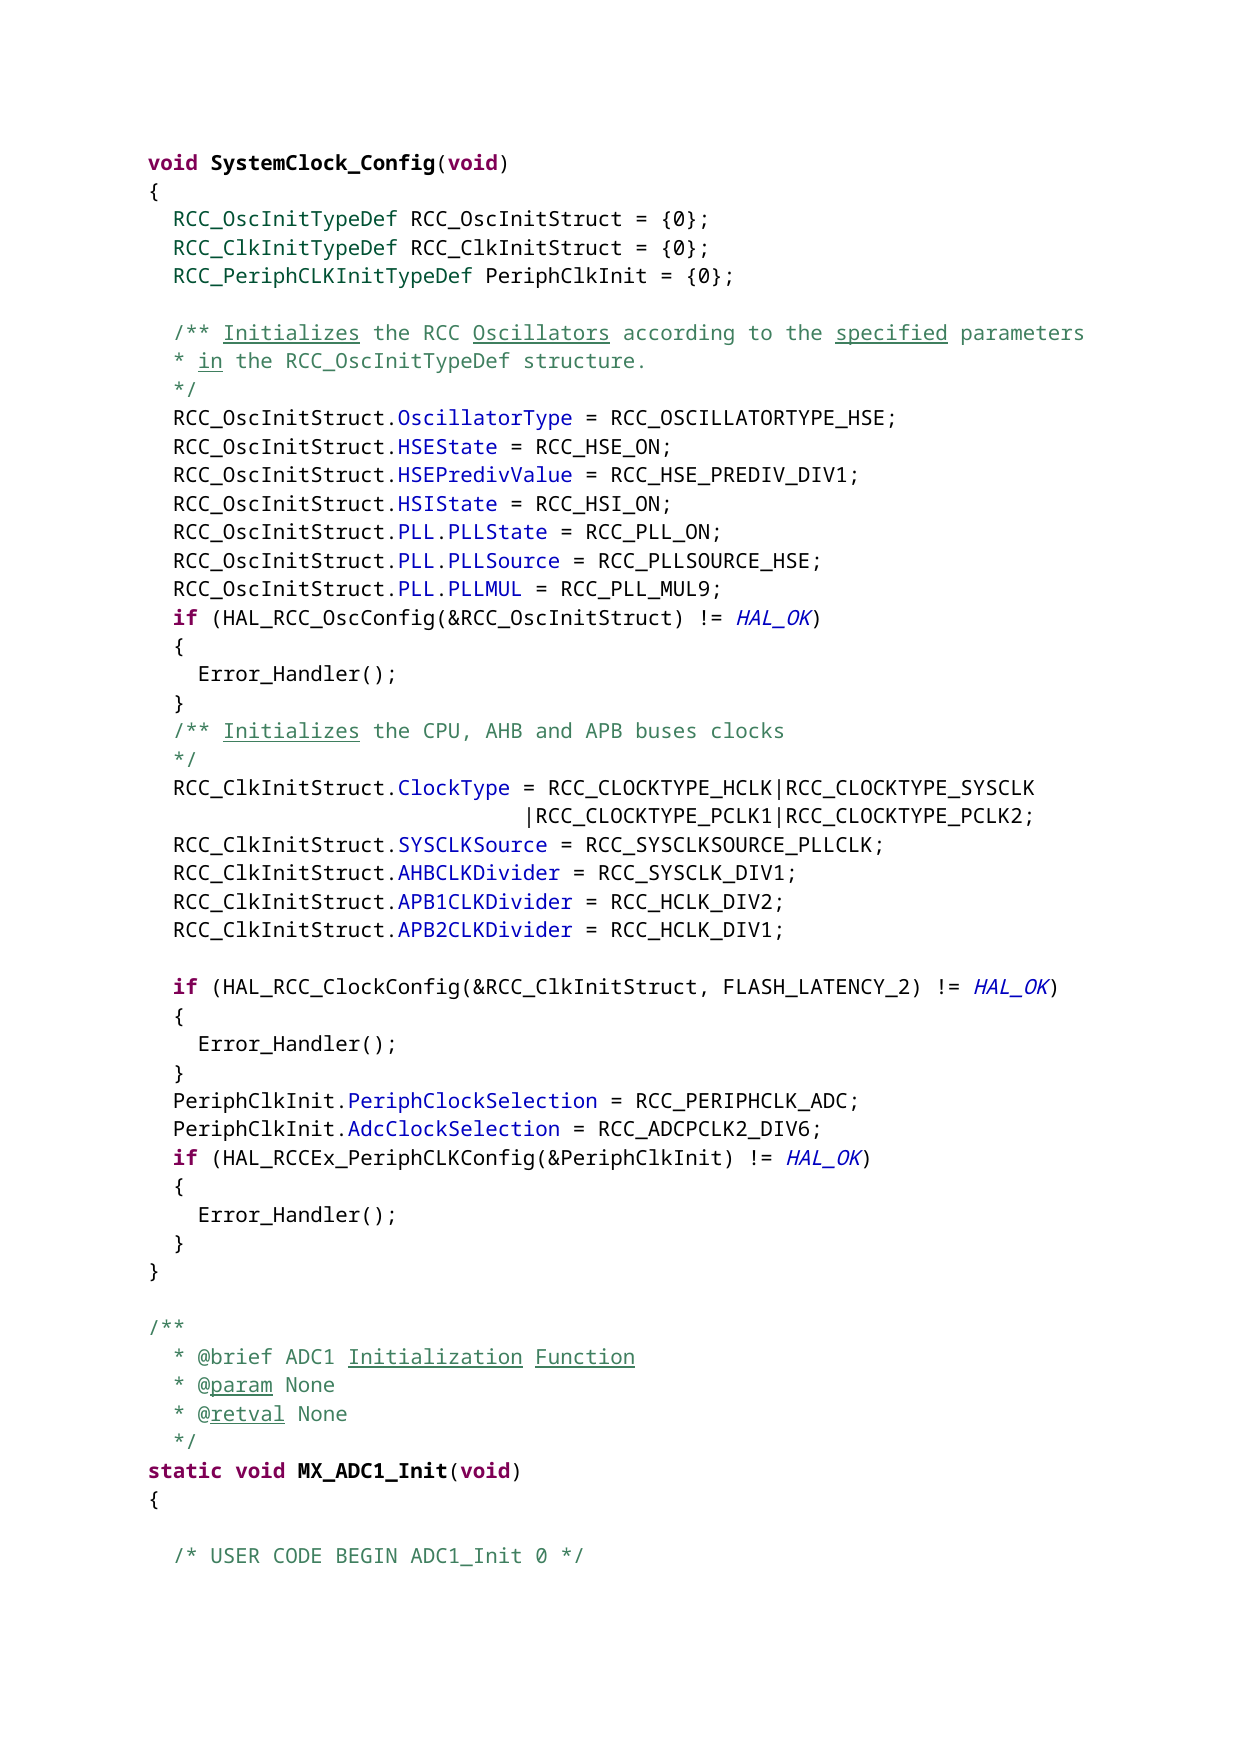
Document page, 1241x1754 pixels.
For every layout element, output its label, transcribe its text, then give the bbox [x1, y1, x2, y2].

text { [148, 631, 1093, 659]
text } [148, 688, 1093, 716]
text RCC_OscInitStruct.PLL.PLLState = RCC_PLL_ON; [148, 517, 1093, 546]
text RCC_OscInitStruct.OscillatorType = RCC_OSCILLATORTYPE_HSE; [148, 403, 1093, 432]
text } [148, 1058, 1093, 1086]
text RCC_ClkInitStruct.AHBCLKDivider = RCC_SYSCLK_DIV1; [148, 858, 1093, 887]
text RCC_ClkInitTypeDef RCC_ClkInitStruct = {0}; [148, 233, 1093, 261]
text RCC_OscInitStruct.PLL.PLLSource = RCC_PLLSOURCE_HSE; [148, 546, 1093, 574]
text /** Initializes the CPU, AHB and APB buses clocks [148, 716, 1093, 745]
text |RCC_CLOCKTYPE_PCLK1|RCC_CLOCKTYPE_PCLK2; [148, 802, 1093, 830]
text PeriphClkInit.PeriphClockSelection = RCC_PERIPHCLK_ADC; [148, 1086, 1093, 1114]
text RCC_ClkInitStruct.APB1CLKDivider = RCC_HCLK_DIV2; [148, 887, 1093, 915]
text */ [148, 375, 1093, 403]
text { [148, 176, 1093, 204]
text Error_Handler(); [148, 659, 1093, 688]
text RCC_OscInitStruct.HSEState = RCC_HSE_ON; [148, 432, 1093, 460]
text /** Initializes the RCC Oscillators according to the specified parameters [148, 318, 1093, 347]
text if (HAL_RCC_ClockConfig(&RCC_ClkInitStruct, FLASH_LATENCY_2) != HAL_OK) [148, 972, 1093, 1001]
text /* USER CODE BEGIN ADC1_Init 0 */ [148, 1541, 1093, 1569]
text RCC_OscInitStruct.HSEPredivValue = RCC_HSE_PREDIV_DIV1; [148, 460, 1093, 489]
text PeriphClkInit.AdcClockSelection = RCC_ADCPCLK2_DIV6; [148, 1114, 1093, 1143]
text Error_Handler(); [148, 1029, 1093, 1058]
text { [148, 1484, 1093, 1513]
text RCC_PeriphCLKInitTypeDef PeriphClkInit = {0}; [148, 261, 1093, 290]
text */ [148, 1427, 1093, 1456]
text RCC_OscInitTypeDef RCC_OscInitStruct = {0}; [148, 204, 1093, 233]
text * @brief ADC1 Initialization Function [148, 1342, 1093, 1370]
text RCC_OscInitStruct.HSIState = RCC_HSI_ON; [148, 489, 1093, 517]
text if (HAL_RCC_OscConfig(&RCC_OscInitStruct) != HAL_OK) [148, 603, 1093, 631]
text * @param None [148, 1370, 1093, 1399]
text if (HAL_RCCEx_PeriphCLKConfig(&PeriphClkInit) != HAL_OK) [148, 1143, 1093, 1171]
text RCC_ClkInitStruct.SYSCLKSource = RCC_SYSCLKSOURCE_PLLCLK; [148, 830, 1093, 858]
text static void MX_ADC1_Init(void) [148, 1456, 1093, 1484]
text * @retval None [148, 1399, 1093, 1427]
text RCC_ClkInitStruct.APB2CLKDivider = RCC_HCLK_DIV1; [148, 915, 1093, 944]
text RCC_OscInitStruct.PLL.PLLMUL = RCC_PLL_MUL9; [148, 574, 1093, 603]
text { [148, 1171, 1093, 1200]
text Error_Handler(); [148, 1200, 1093, 1228]
text } [148, 1228, 1093, 1257]
text } [148, 1257, 1093, 1285]
text /** [148, 1313, 1093, 1342]
text void SystemClock_Config(void) [148, 148, 1093, 176]
text * in the RCC_OscInitTypeDef structure. [148, 347, 1093, 375]
text { [148, 1001, 1093, 1029]
text */ [148, 745, 1093, 773]
text RCC_ClkInitStruct.ClockType = RCC_CLOCKTYPE_HCLK|RCC_CLOCKTYPE_SYSCLK [148, 773, 1093, 802]
